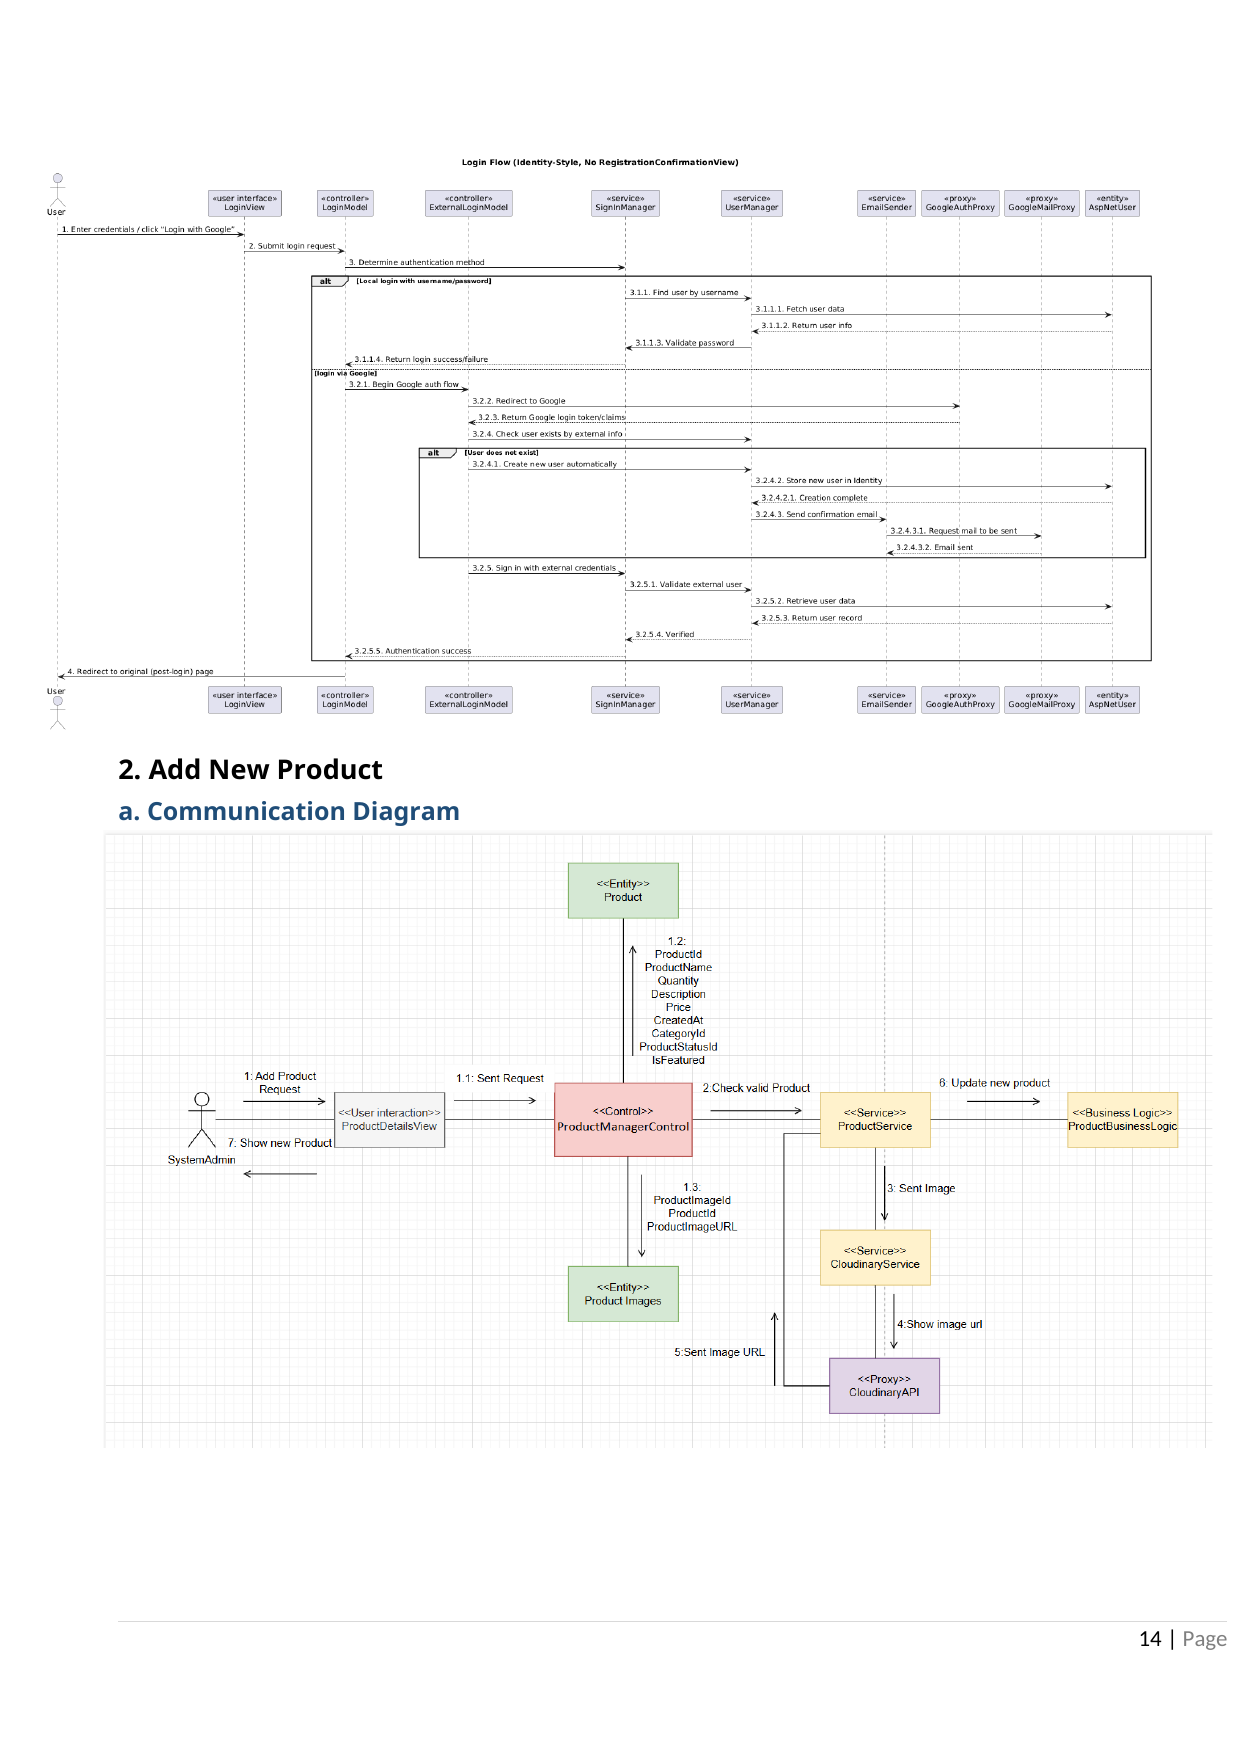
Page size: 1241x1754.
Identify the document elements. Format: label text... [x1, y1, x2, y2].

subtitle 2. Add New Product [118, 750, 1227, 787]
picture [44, 150, 1154, 732]
picture [103, 830, 1213, 1448]
subtitle a. Communication Diagram [118, 794, 1227, 828]
